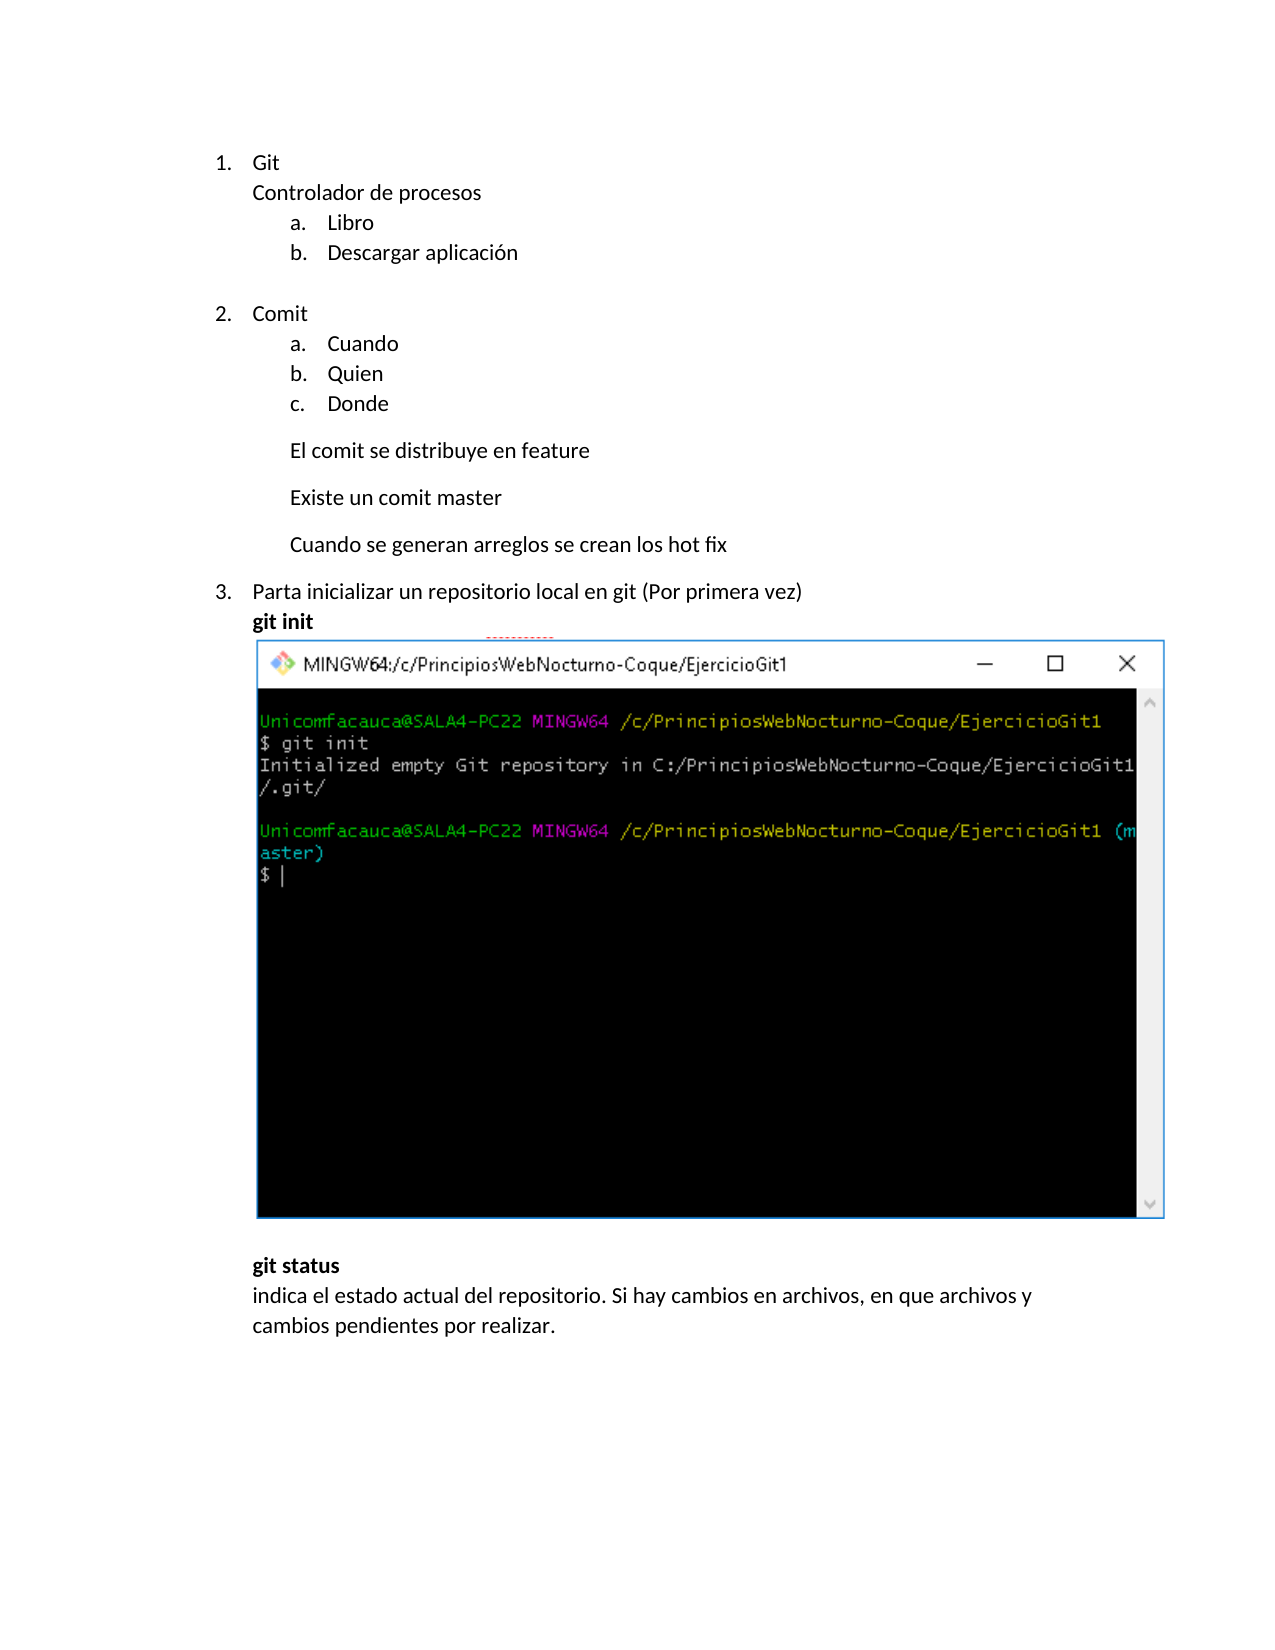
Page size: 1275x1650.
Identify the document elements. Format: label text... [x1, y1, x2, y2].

list Quien [290, 359, 1098, 387]
text Cuando se generan arreglos se crean los hot fix [290, 530, 1098, 558]
text El comit se distribuye en feature [290, 436, 1098, 464]
list Cuando [290, 329, 1098, 357]
list Descargar aplicación [290, 238, 1098, 266]
list Comit [215, 299, 1098, 327]
list Libro [290, 208, 1098, 236]
list git status [252, 1251, 1098, 1279]
list Donde [290, 389, 1098, 417]
list Git [215, 148, 1098, 176]
list indica el estado actual del repositorio. Si hay cambios en archivos, en que archivos y cambios pendientes por realizar. [252, 1281, 1098, 1339]
picture [252, 637, 1165, 1219]
list Controlador de procesos [252, 178, 1098, 206]
list git init [252, 607, 1098, 635]
text Existe un comit master [290, 483, 1098, 511]
list Parta inicializar un repositorio local en git (Por primera vez) [215, 577, 1098, 605]
